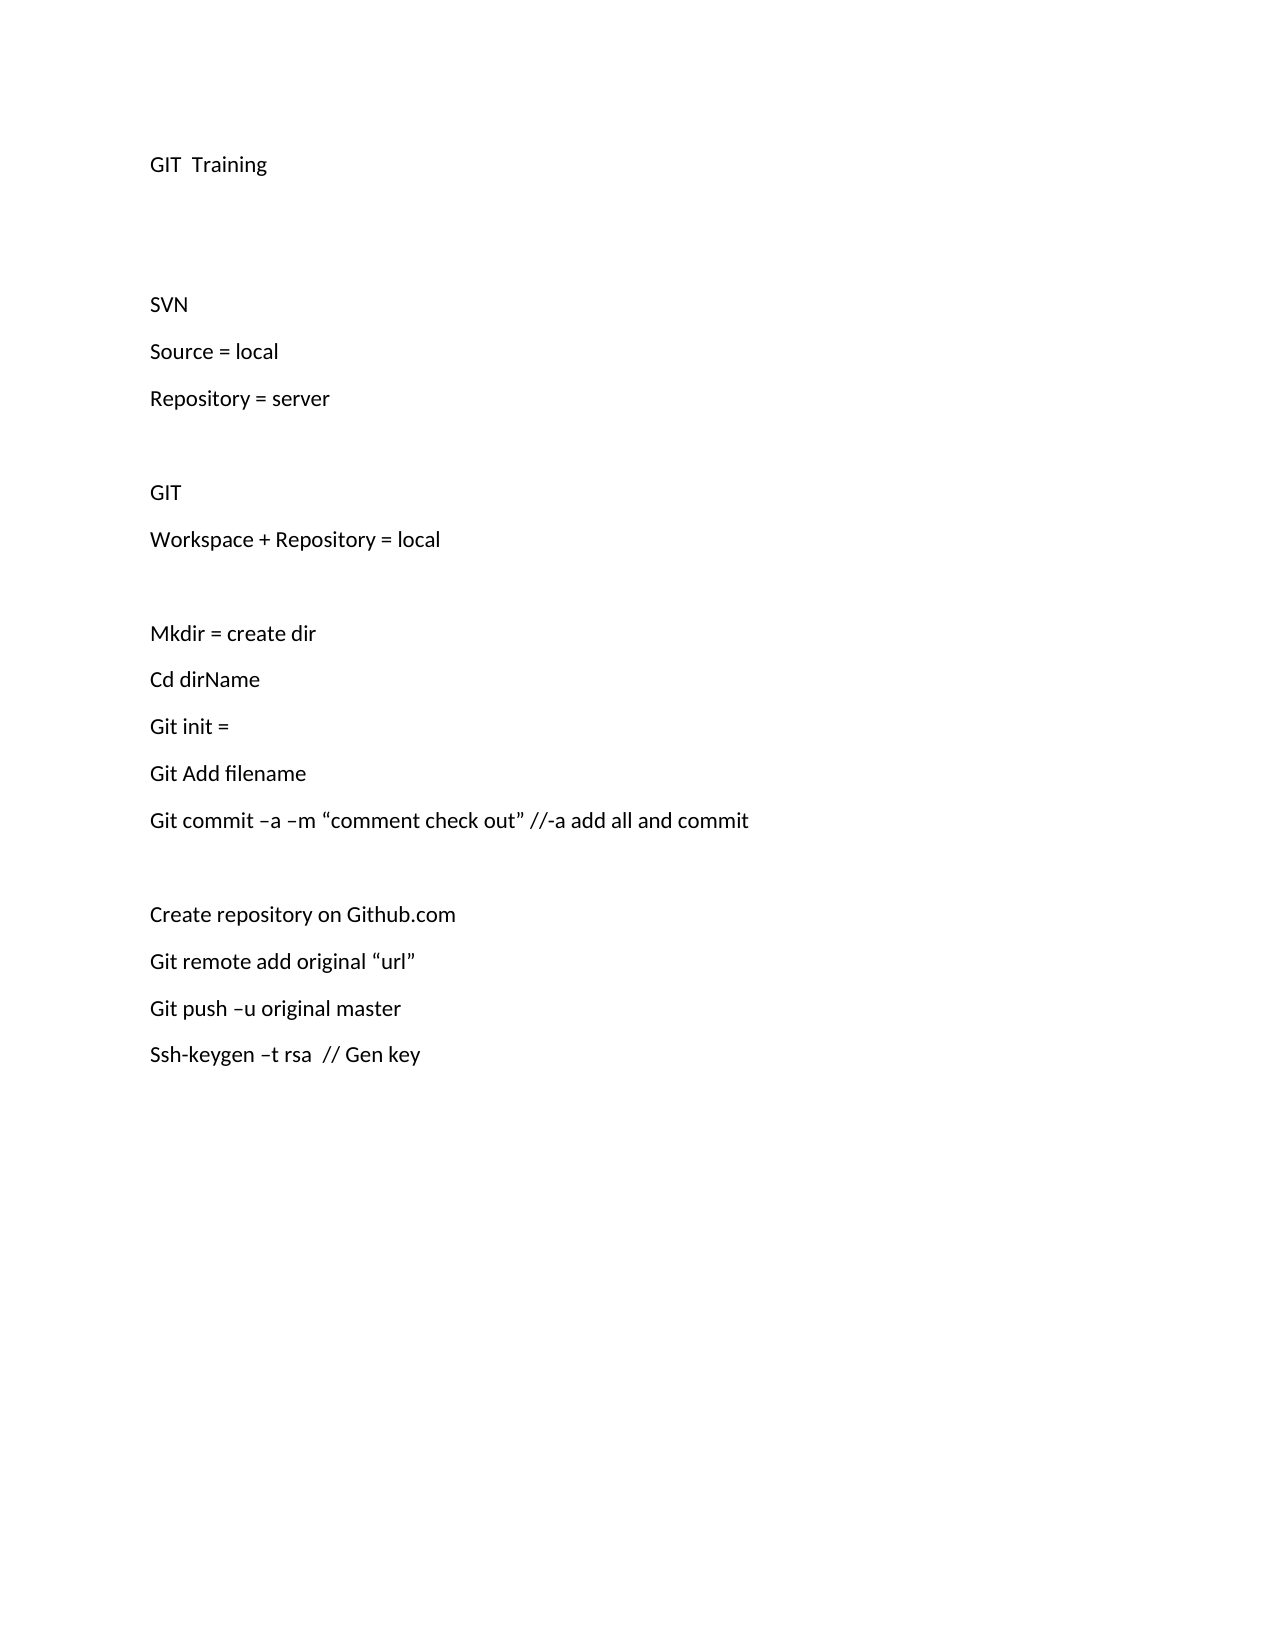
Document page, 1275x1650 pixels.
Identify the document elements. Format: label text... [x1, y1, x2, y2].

text Git Add filename [150, 759, 1125, 787]
text Git init = [150, 712, 1125, 741]
text Ssh-keygen –t rsa // Gen key [150, 1041, 1125, 1069]
text Cd dirName [150, 666, 1125, 694]
text Repository = server [150, 384, 1125, 412]
text Git remote add original “url” [150, 947, 1125, 975]
text Git push –u original master [150, 994, 1125, 1022]
text SVN [150, 291, 1125, 319]
text GIT Training [150, 150, 1125, 178]
text Git commit –a –m “comment check out” //-a add all and commit [150, 806, 1125, 834]
text Mkdir = create dir [150, 619, 1125, 647]
text Create repository on Github.com [150, 900, 1125, 928]
text Workspace + Repository = local [150, 525, 1125, 553]
text GIT [150, 478, 1125, 506]
text Source = local [150, 337, 1125, 366]
